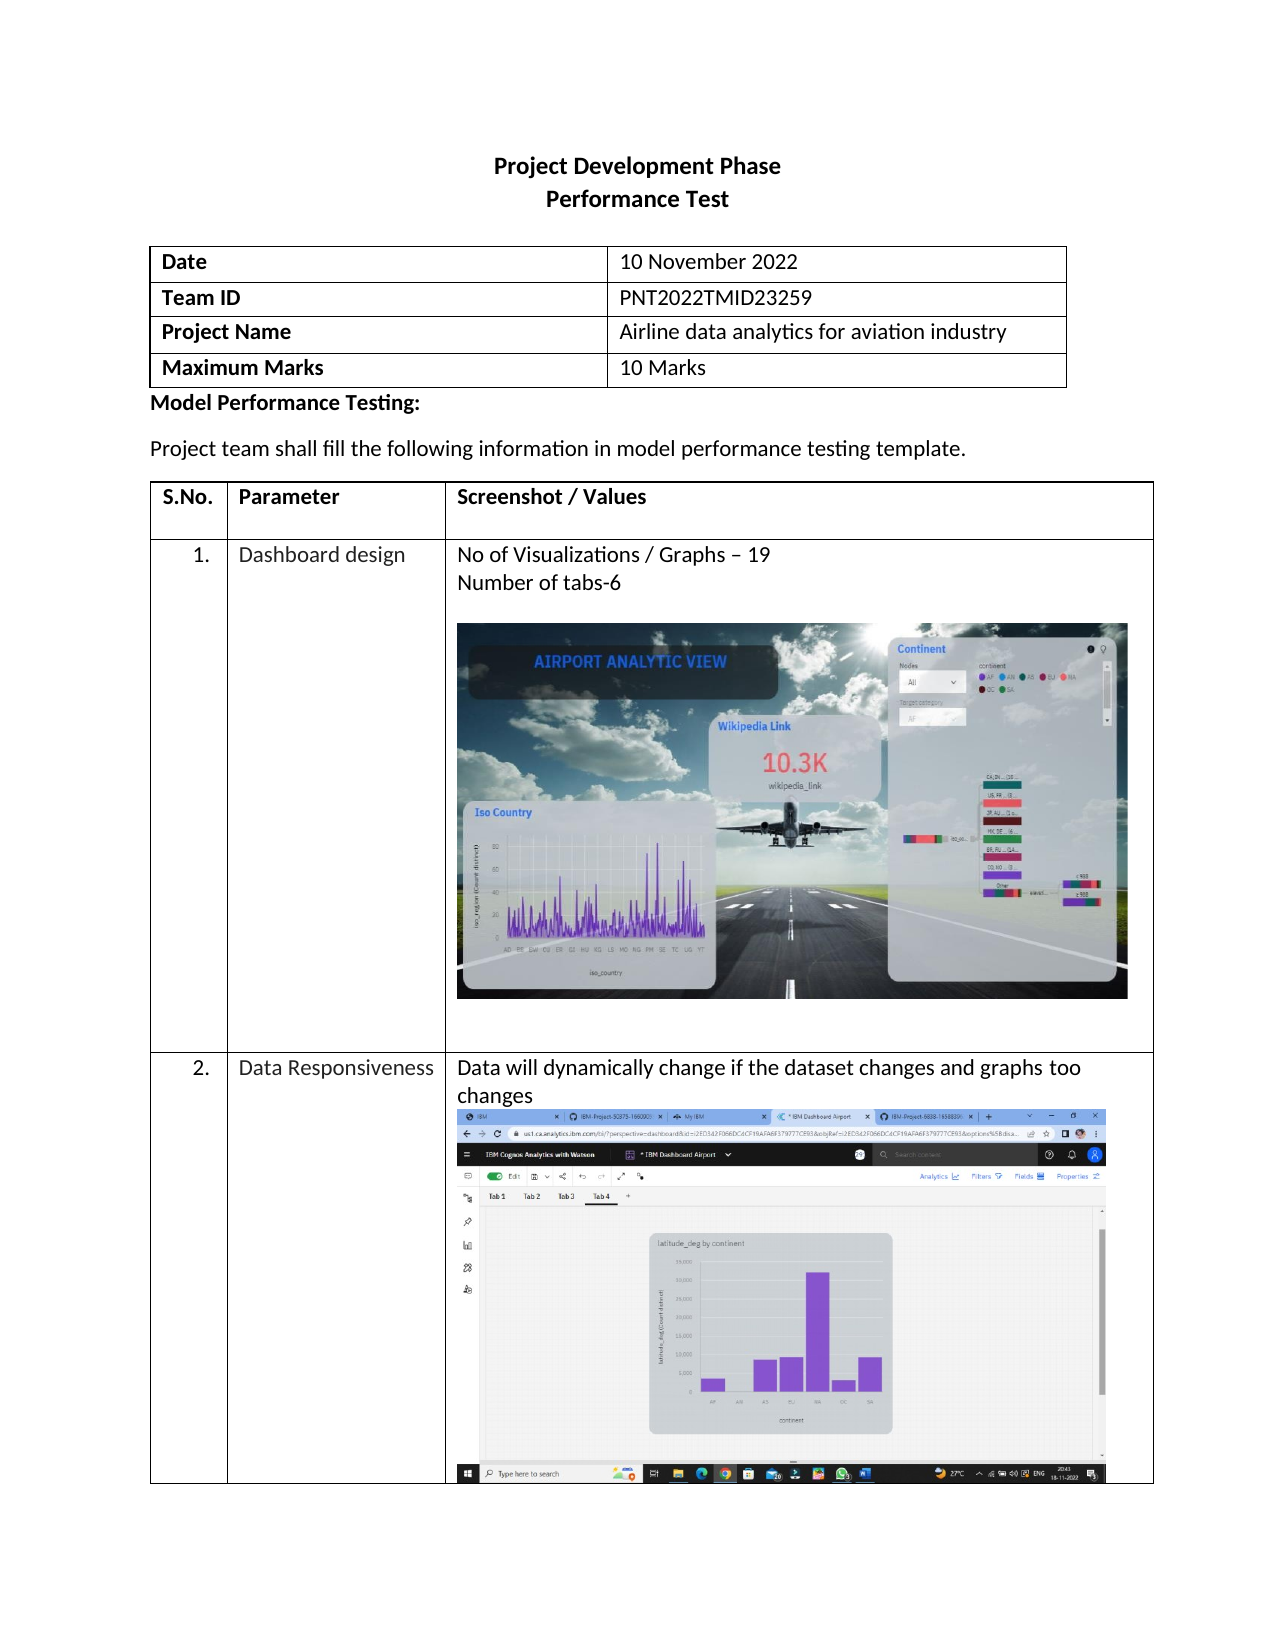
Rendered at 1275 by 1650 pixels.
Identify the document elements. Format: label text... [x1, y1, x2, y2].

table_cell 2. [151, 1053, 227, 1483]
table_header S.No. [151, 483, 227, 539]
table_header 10 November 2022 [608, 247, 1066, 282]
table_cell 10 Marks [608, 354, 1066, 387]
table_cell Maximum Marks [151, 354, 607, 387]
table_header Parameter [228, 483, 445, 539]
picture [457, 623, 1128, 999]
table_cell Data will dynamically change if the dataset changes and graphs too changes [446, 1053, 1153, 1483]
title Project Development Phase Performance Test [494, 150, 781, 213]
table_cell Dashboard design [228, 540, 445, 1052]
table_cell Data Responsiveness [228, 1053, 445, 1483]
text Project team shall fill the following information in model performance testing template. [150, 434, 1167, 462]
table_cell Project Name [151, 317, 607, 352]
table_header Screenshot / Values [446, 483, 1153, 539]
table_cell Team ID [151, 283, 607, 316]
table_cell PNT2022TMID23259 [608, 283, 1066, 316]
text Model Performance Testing: [150, 388, 1167, 416]
table_cell No of Visualizations / Graphs – 19 Number of tabs-6 [446, 540, 1153, 1052]
table_cell Airline data analytics for aviation industry [608, 317, 1066, 352]
table_header Date [151, 247, 607, 282]
table_cell 1. [151, 540, 227, 1052]
picture [457, 1109, 1106, 1483]
